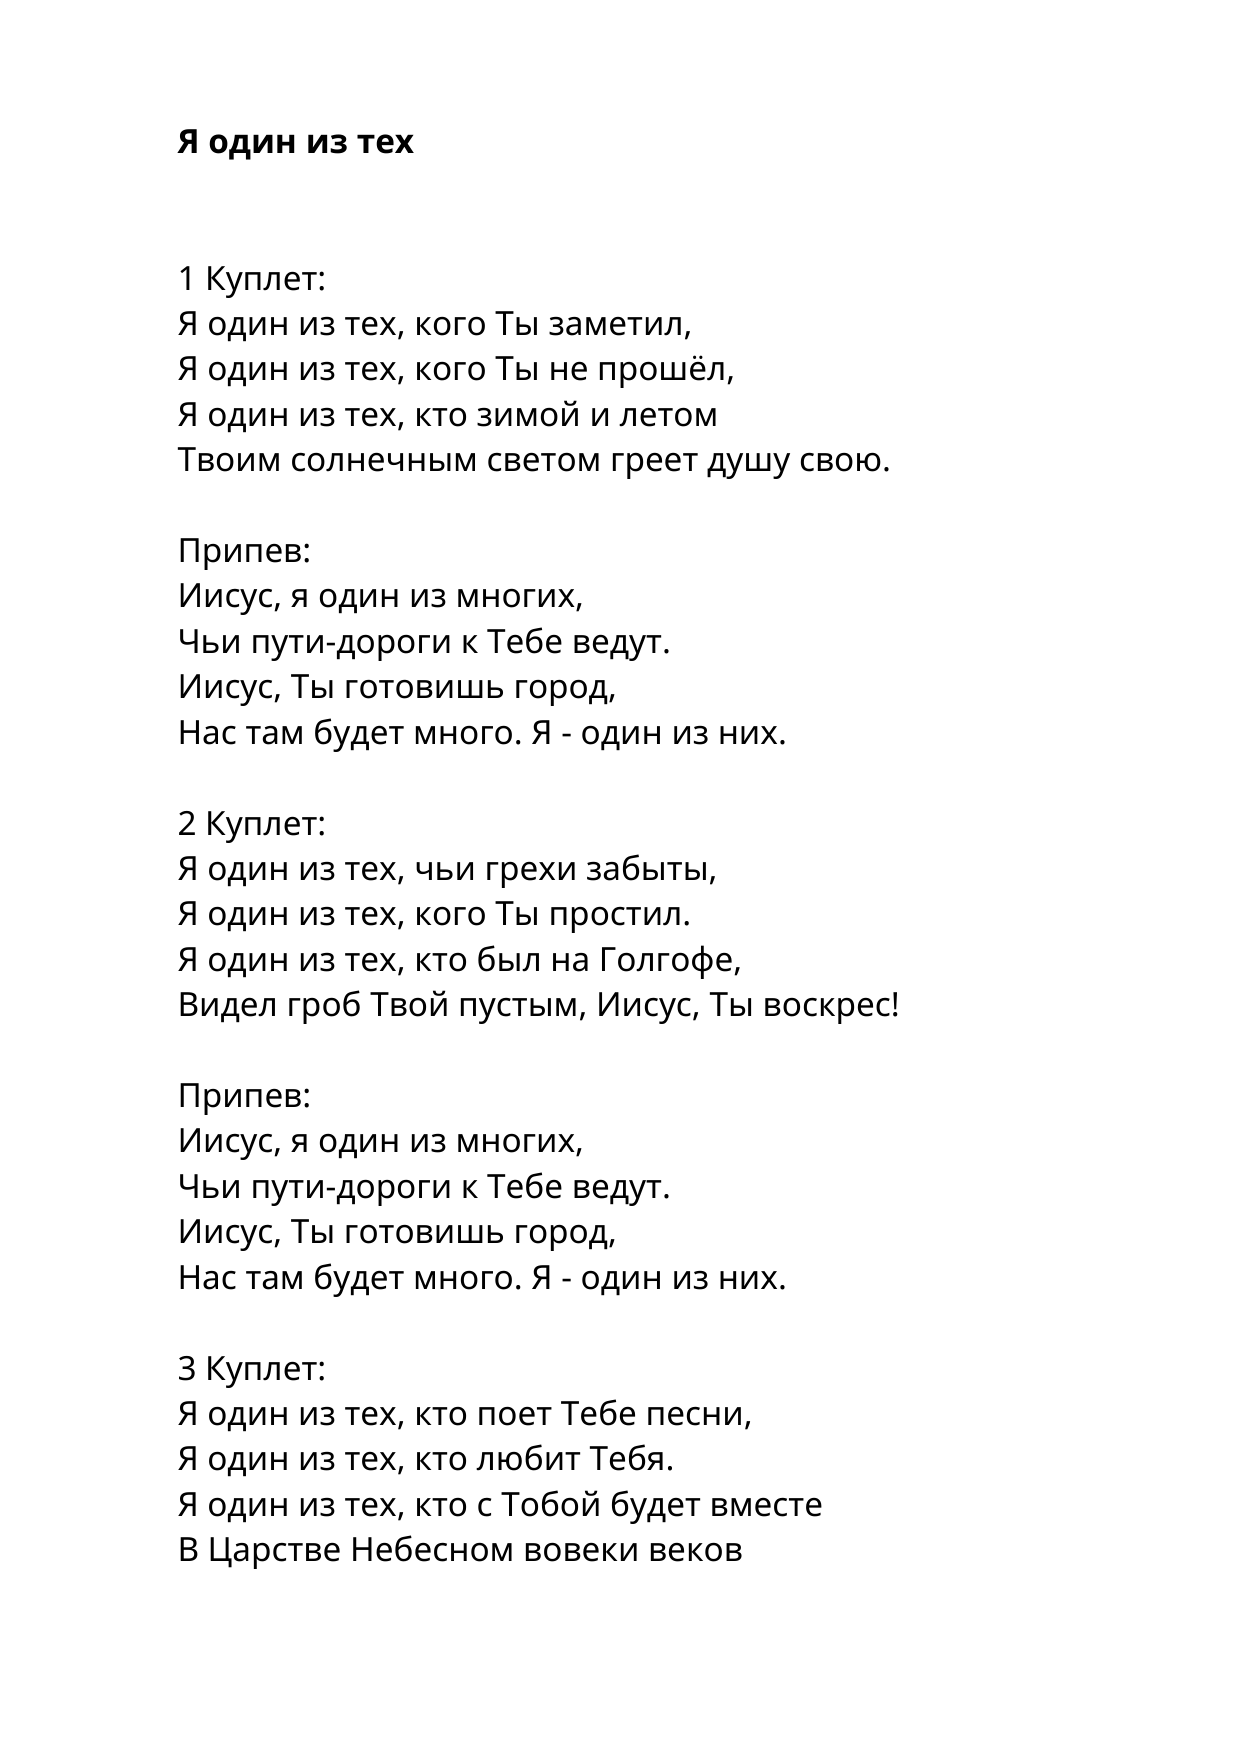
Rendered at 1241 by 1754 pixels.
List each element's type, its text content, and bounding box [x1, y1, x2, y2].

text Припев: [177, 527, 1152, 572]
text Я один из тех, кто зимой и летом [177, 391, 1152, 436]
text Я один из тех, кого Ты заметил, [177, 300, 1152, 345]
text Я один из тех, чьи грехи забыты, [177, 845, 1152, 890]
text Иисус, я один из многих, [177, 1117, 1152, 1163]
text Я один из тех, кого Ты не прошёл, [177, 345, 1152, 391]
text Я один из тех [177, 118, 1152, 163]
text Иисус, Ты готовишь город, [177, 1208, 1152, 1253]
text 3 Куплет: [177, 1344, 1152, 1390]
text Я один из тех, кто с Тобой будет вместе [177, 1481, 1152, 1526]
text Нас там будет много. Я - один из них. [177, 1253, 1152, 1299]
text Я один из тех, кто поет Тебе песни, [177, 1390, 1152, 1435]
text Припев: [177, 1072, 1152, 1117]
text Чьи пути-дороги к Тебе ведут. [177, 618, 1152, 663]
text Нас там будет много. Я - один из них. [177, 708, 1152, 754]
text В Царстве Небесном вовеки веков [177, 1526, 1152, 1571]
text Я один из тех, кто был на Голгофе, [177, 936, 1152, 981]
text Я один из тех, кого Ты простил. [177, 890, 1152, 936]
text Я один из тех, кто любит Тебя. [177, 1435, 1152, 1481]
text 2 Куплет: [177, 799, 1152, 845]
text 1 Куплет: [177, 254, 1152, 300]
text Видел гроб Твой пустым, Иисус, Ты воскрес! [177, 981, 1152, 1026]
text Чьи пути-дороги к Тебе ведут. [177, 1163, 1152, 1208]
text Иисус, я один из многих, [177, 572, 1152, 618]
text Иисус, Ты готовишь город, [177, 663, 1152, 708]
text Твоим солнечным светом греет душу свою. [177, 436, 1152, 481]
